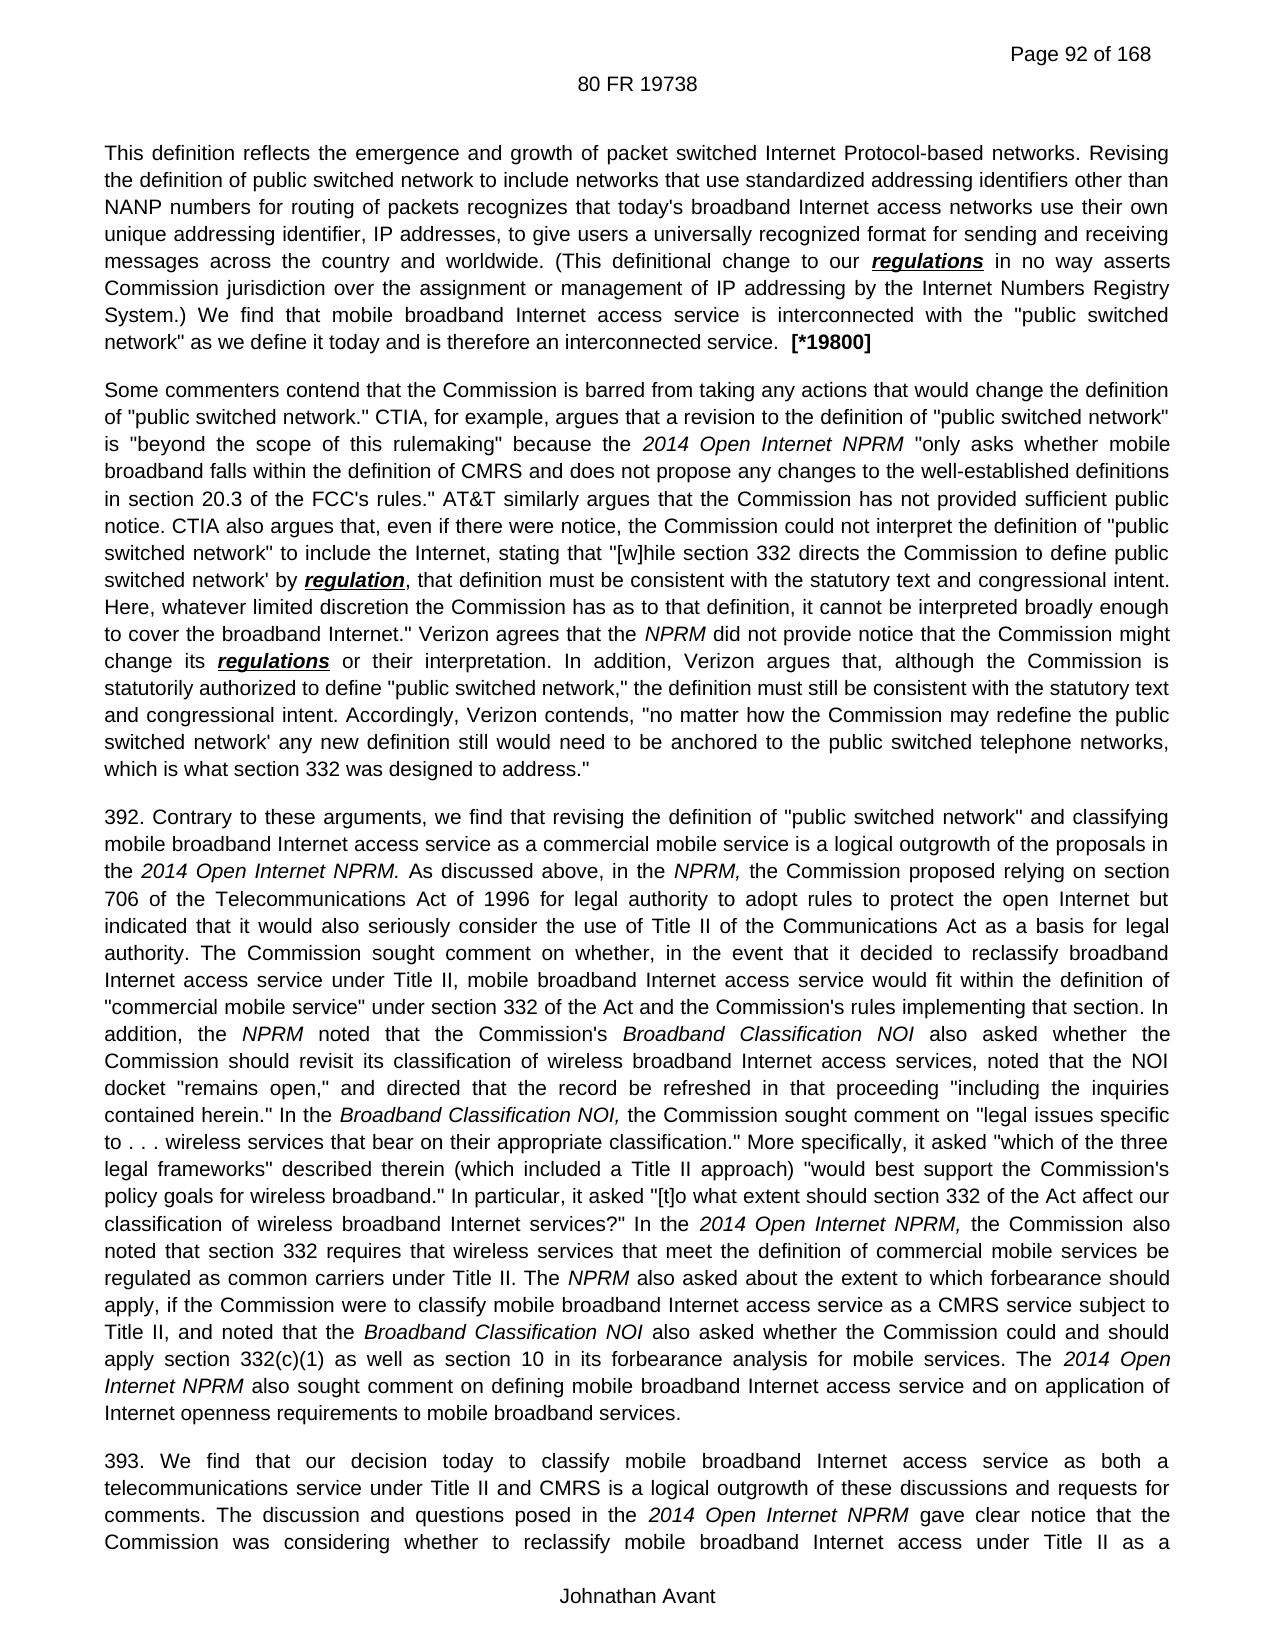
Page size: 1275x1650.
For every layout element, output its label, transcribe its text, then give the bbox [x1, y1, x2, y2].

text 392. Contrary to these arguments, we find that revising the definition of "public switched network" and classifying mobile broadband Internet access service as a commercial mobile service is a logical outgrowth of the proposals in the 2014 Open Internet NPRM. As discussed above, in the NPRM, the Commission proposed relying on section 706 of the Telecommunications Act of 1996 for legal authority to adopt rules to protect the open Internet but indicated that it would also seriously consider the use of Title II of the Communications Act as a basis for legal authority. The Commission sought comment on whether, in the event that it decided to reclassify broadband Internet access service under Title II, mobile broadband Internet access service would fit within the definition of "commercial mobile service" under section 332 of the Act and the Commission's rules implementing that section. In addition, the NPRM noted that the Commission's Broadband Classification NOI also asked whether the Commission should revisit its classification of wireless broadband Internet access services, noted that the NOI docket "remains open," and directed that the record be refreshed in that proceeding "including the inquiries contained herein." In the Broadband Classification NOI, the Commission sought comment on "legal issues specific to . . . wireless services that bear on their appropriate classification." More specifically, it asked "which of the three legal frameworks" described therein (which included a Title II approach) "would best support the Commission's policy goals for wireless broadband." In particular, it asked "[t]o what extent should section 332 of the Act affect our classification of wireless broadband Internet services?" In the 2014 Open Internet NPRM, the Commission also noted that section 332 requires that wireless services that meet the definition of commercial mobile services be regulated as common carriers under Title II. The NPRM also asked about the extent to which forbearance should apply, if the Commission were to classify mobile broadband Internet access service as a CMRS service subject to Title II, and noted that the Broadband Classification NOI also asked whether the Commission could and should apply section 332(c)(1) as well as section 10 in its forbearance analysis for mobile services. The 2014 Open Internet NPRM also sought comment on defining mobile broadband Internet access service and on application of Internet openness requirements to mobile broadband services. [104, 802, 1171, 1425]
text Some commenters contend that the Commission is barred from taking any actions that would change the definition of "public switched network." CTIA, for example, argues that a revision to the definition of "public switched network" is "beyond the scope of this rulemaking" because the 2014 Open Internet NPRM "only asks whether mobile broadband falls within the definition of CMRS and does not propose any changes to the well-established definitions in section 20.3 of the FCC's rules." AT&T similarly argues that the Commission has not provided sufficient public notice. CTIA also argues that, even if there were notice, the Commission could not interpret the definition of "public switched network" to include the Internet, stating that "[w]hile section 332 directs the Commission to define public switched network' by regulation, that definition must be consistent with the statutory text and congressional intent. Here, whatever limited discretion the Commission has as to that definition, it cannot be interpreted broadly enough to cover the broadband Internet." Verizon agrees that the NPRM did not provide notice that the Commission might change its regulations or their interpretation. In addition, Verizon argues that, although the Commission is statutorily authorized to define "public switched network," the definition must still be consistent with the statutory text and congressional intent. Accordingly, Verizon contends, "no matter how the Commission may redefine the public switched network' any new definition still would need to be anchored to the public switched telephone networks, which is what section 332 was designed to address." [104, 375, 1171, 781]
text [104, 137, 1171, 354]
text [104, 1446, 1171, 1554]
